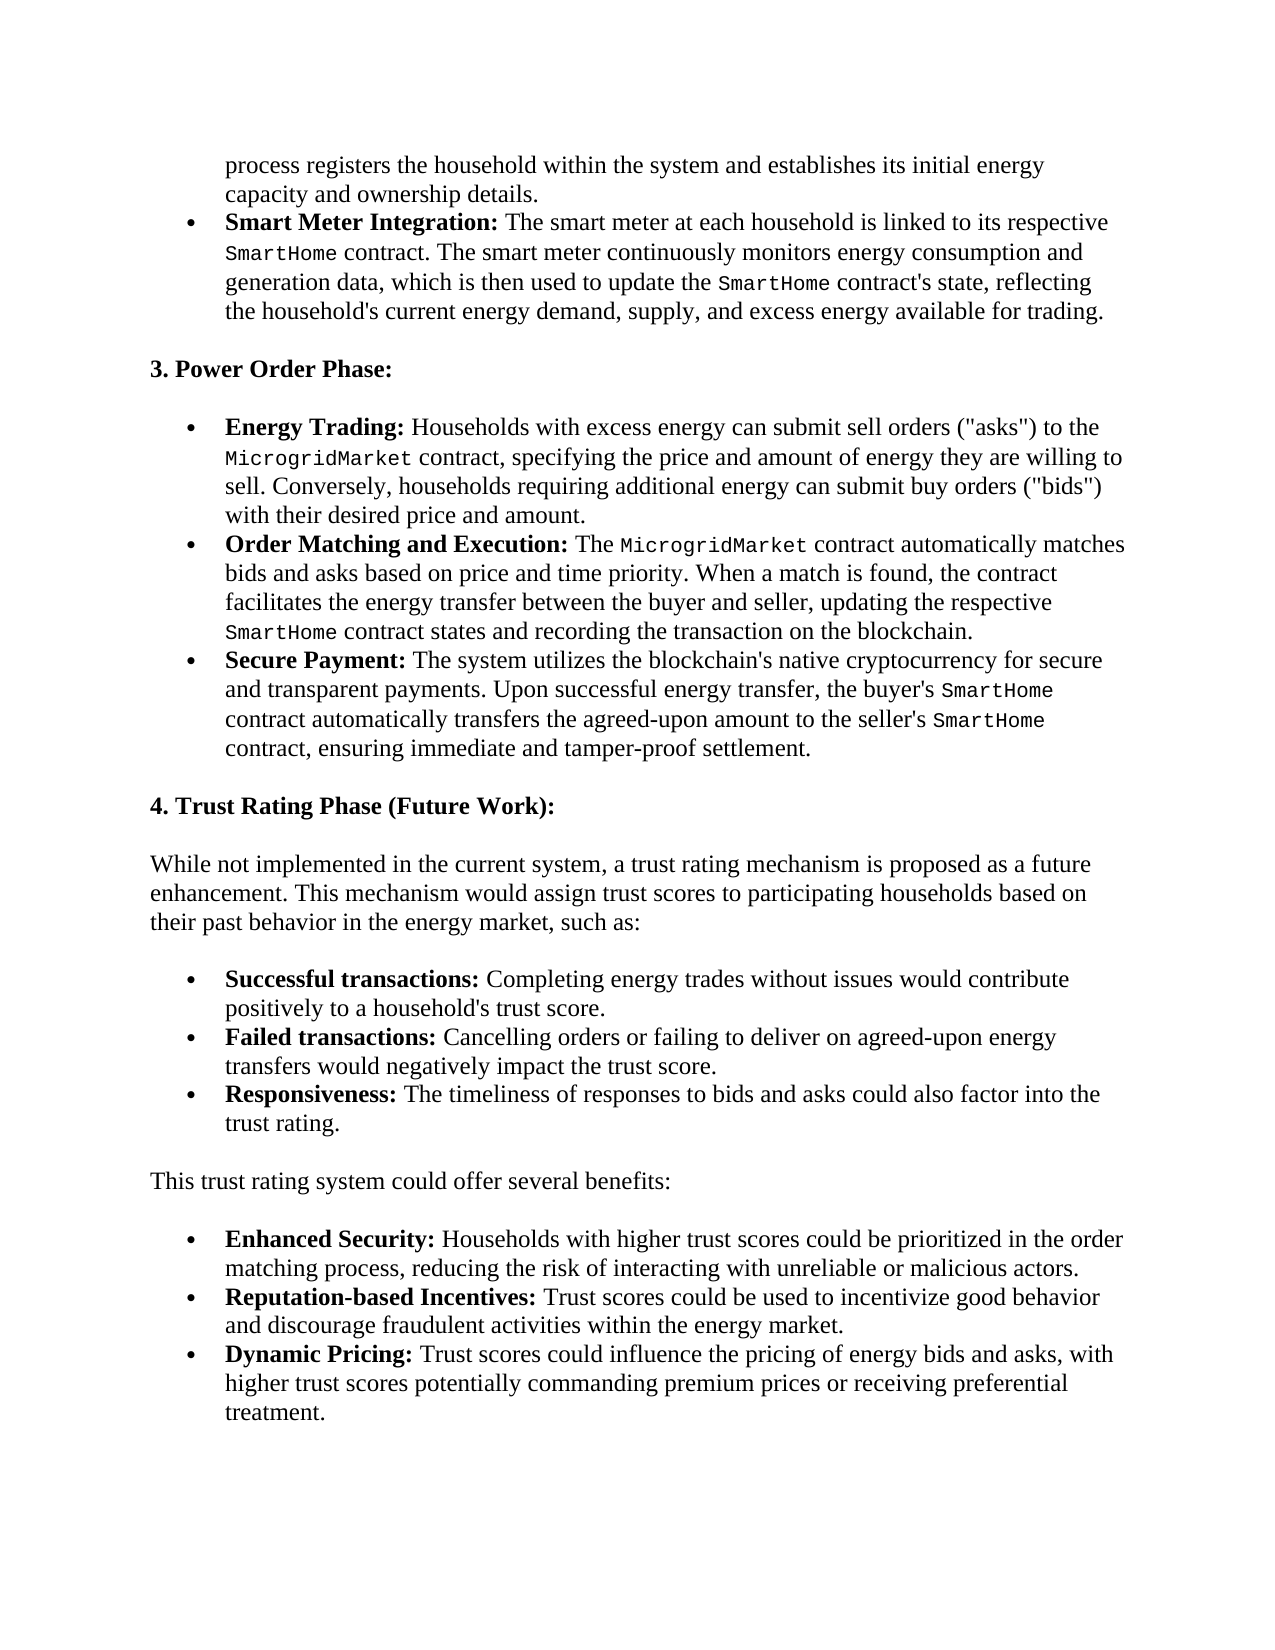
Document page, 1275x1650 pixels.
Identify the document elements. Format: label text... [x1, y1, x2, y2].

list Smart Meter Integration: The smart meter at each household is linked to its respective SmartHome contract. The smart meter continuously monitors energy consumption and generation data, which is then used to update the SmartHome contract's state, reflecting the household's current energy demand, supply, and excess energy available for trading. [187, 207, 1125, 325]
text While not implemented in the current system, a trust rating mechanism is proposed as a future enhancement. This mechanism would assign trust scores to participating households based on their past behavior in the energy market, such as: [150, 849, 1125, 935]
list Successful transactions: Completing energy trades without issues would contribute positively to a household's trust score. [187, 964, 1125, 1022]
list Enhanced Security: Households with higher trust scores could be prioritized in the order matching process, reducing the risk of interacting with unreliable or malicious actors. [187, 1224, 1125, 1282]
list Reputation-based Incentives: Trust scores could be used to incentivize good behavior and discourage fraudulent activities within the energy market. [187, 1282, 1125, 1339]
list Energy Trading: Households with excess energy can submit sell orders ("asks") to the MicrogridMarket contract, specifying the price and amount of energy they are willing to sell. Conversely, households requiring additional energy can submit buy orders ("bids") with their desired price and amount. [187, 412, 1125, 529]
text 3. Power Order Phase: [150, 354, 1125, 383]
text 4. Trust Rating Phase (Future Work): [150, 791, 1125, 820]
list Responsiveness: The timeliness of responses to bids and asks could also factor into the trust rating. [187, 1079, 1125, 1137]
list Secure Payment: The system utilizes the blockchain's native cryptocurrency for secure and transparent payments. Upon successful energy transfer, the buyer's SmartHome contract automatically transfers the agreed-upon amount to the seller's SmartHome contract, ensuring immediate and tamper-proof settlement. [187, 645, 1125, 762]
list Failed transactions: Cancelling orders or failing to deliver on agreed-upon energy transfers would negatively impact the trust score. [187, 1022, 1125, 1079]
text This trust rating system could offer several benefits: [150, 1166, 1125, 1195]
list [187, 150, 1125, 207]
list Dynamic Pricing: Trust scores could influence the pricing of energy bids and asks, with higher trust scores potentially commanding premium prices or receiving preferential treatment. [187, 1339, 1125, 1425]
list Order Matching and Execution: The MicrogridMarket contract automatically matches bids and asks based on price and time priority. When a match is found, the contract facilitates the energy transfer between the buyer and seller, updating the respective SmartHome contract states and recording the transaction on the blockchain. [187, 529, 1125, 645]
